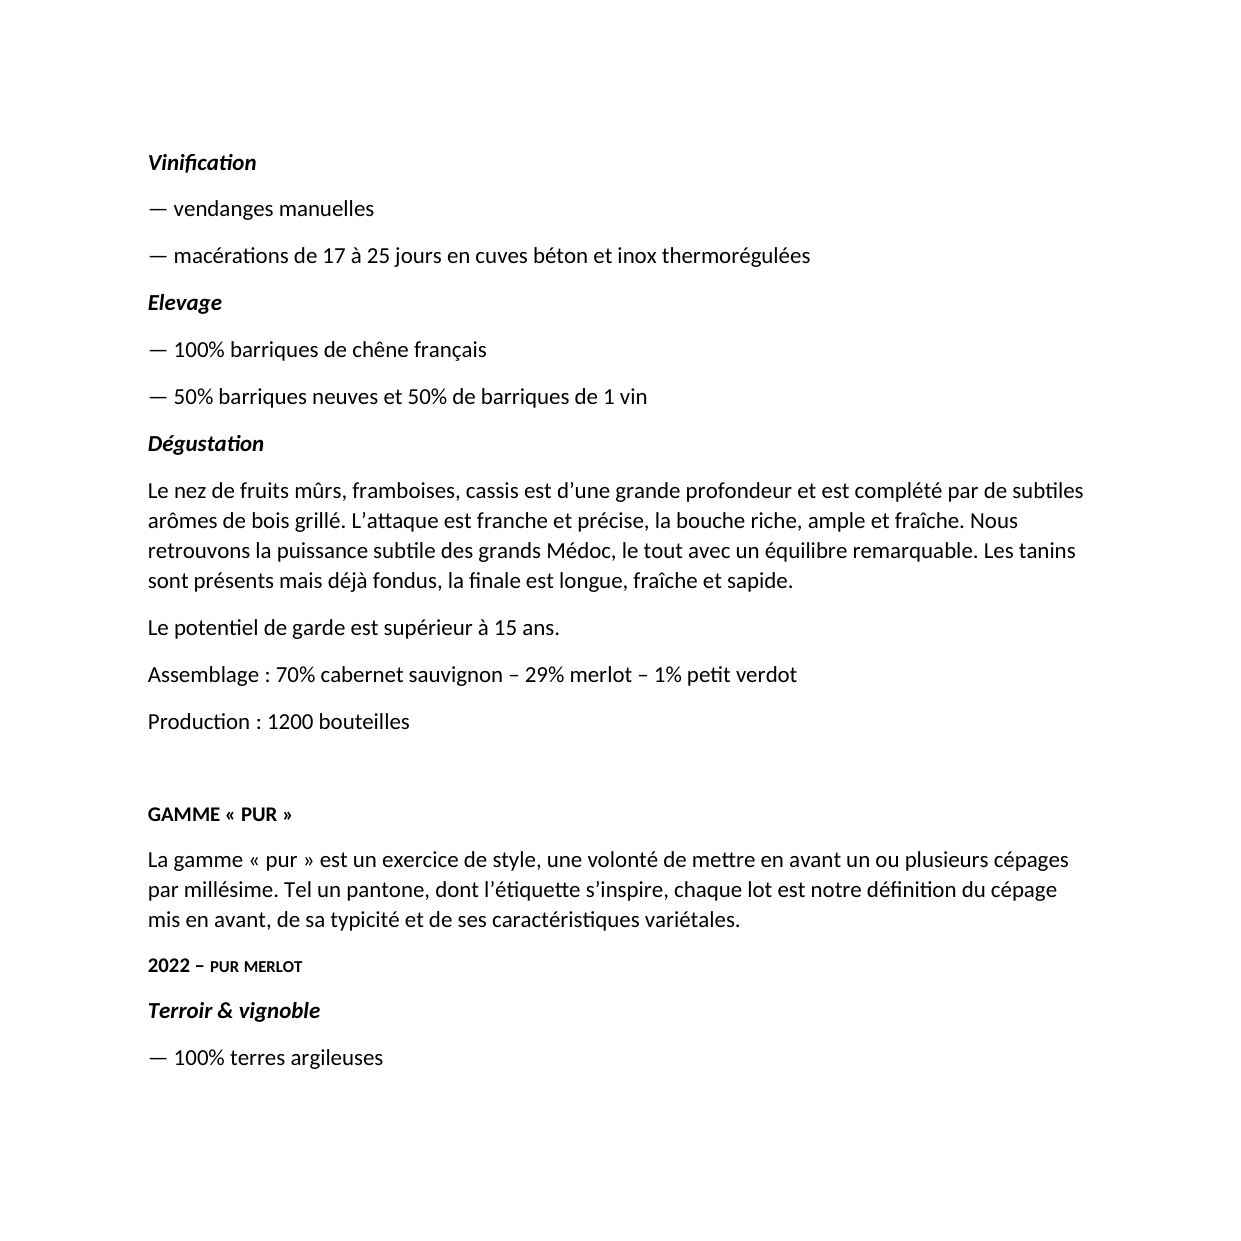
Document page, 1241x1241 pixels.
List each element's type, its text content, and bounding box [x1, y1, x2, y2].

text Production : 1200 bouteilles [148, 707, 1092, 735]
text Vinification [148, 148, 1092, 176]
text — 100% terres argileuses [148, 1043, 1092, 1071]
text — vendanges manuelles [148, 194, 1092, 223]
text Terroir & vignoble [148, 996, 1092, 1024]
text — 50% barriques neuves et 50% de barriques de 1 vin [148, 382, 1092, 410]
text Le nez de fruits mûrs, framboises, cassis est d’une grande profondeur et est complété par de subtiles arômes de bois grillé. L’attaque est franche et précise, la bouche riche, ample et fraîche. Nous retrouvons la puissance subtile des grands Médoc, le tout avec un équilibre remarquable. Les tanins sont présents mais déjà fondus, la finale est longue, fraîche et sapide. [148, 476, 1092, 594]
text — 100% barriques de chêne français [148, 335, 1092, 363]
text 2022 – pur merlot [148, 952, 1092, 978]
text GAMME « pur » [148, 801, 1092, 826]
text Assemblage : 70% cabernet sauvignon – 29% merlot – 1% petit verdot [148, 660, 1092, 688]
text Elevage [148, 288, 1092, 316]
text — macérations de 17 à 25 jours en cuves béton et inox thermorégulées [148, 241, 1092, 269]
text Dégustation [148, 429, 1092, 457]
text Le potentiel de garde est supérieur à 15 ans. [148, 613, 1092, 641]
text La gamme « pur » est un exercice de style, une volonté de mettre en avant un ou plusieurs cépages par millésime. Tel un pantone, dont l’étiquette s’inspire, chaque lot est notre définition du cépage mis en avant, de sa typicité et de ses caractéristiques variétales. [148, 845, 1092, 933]
